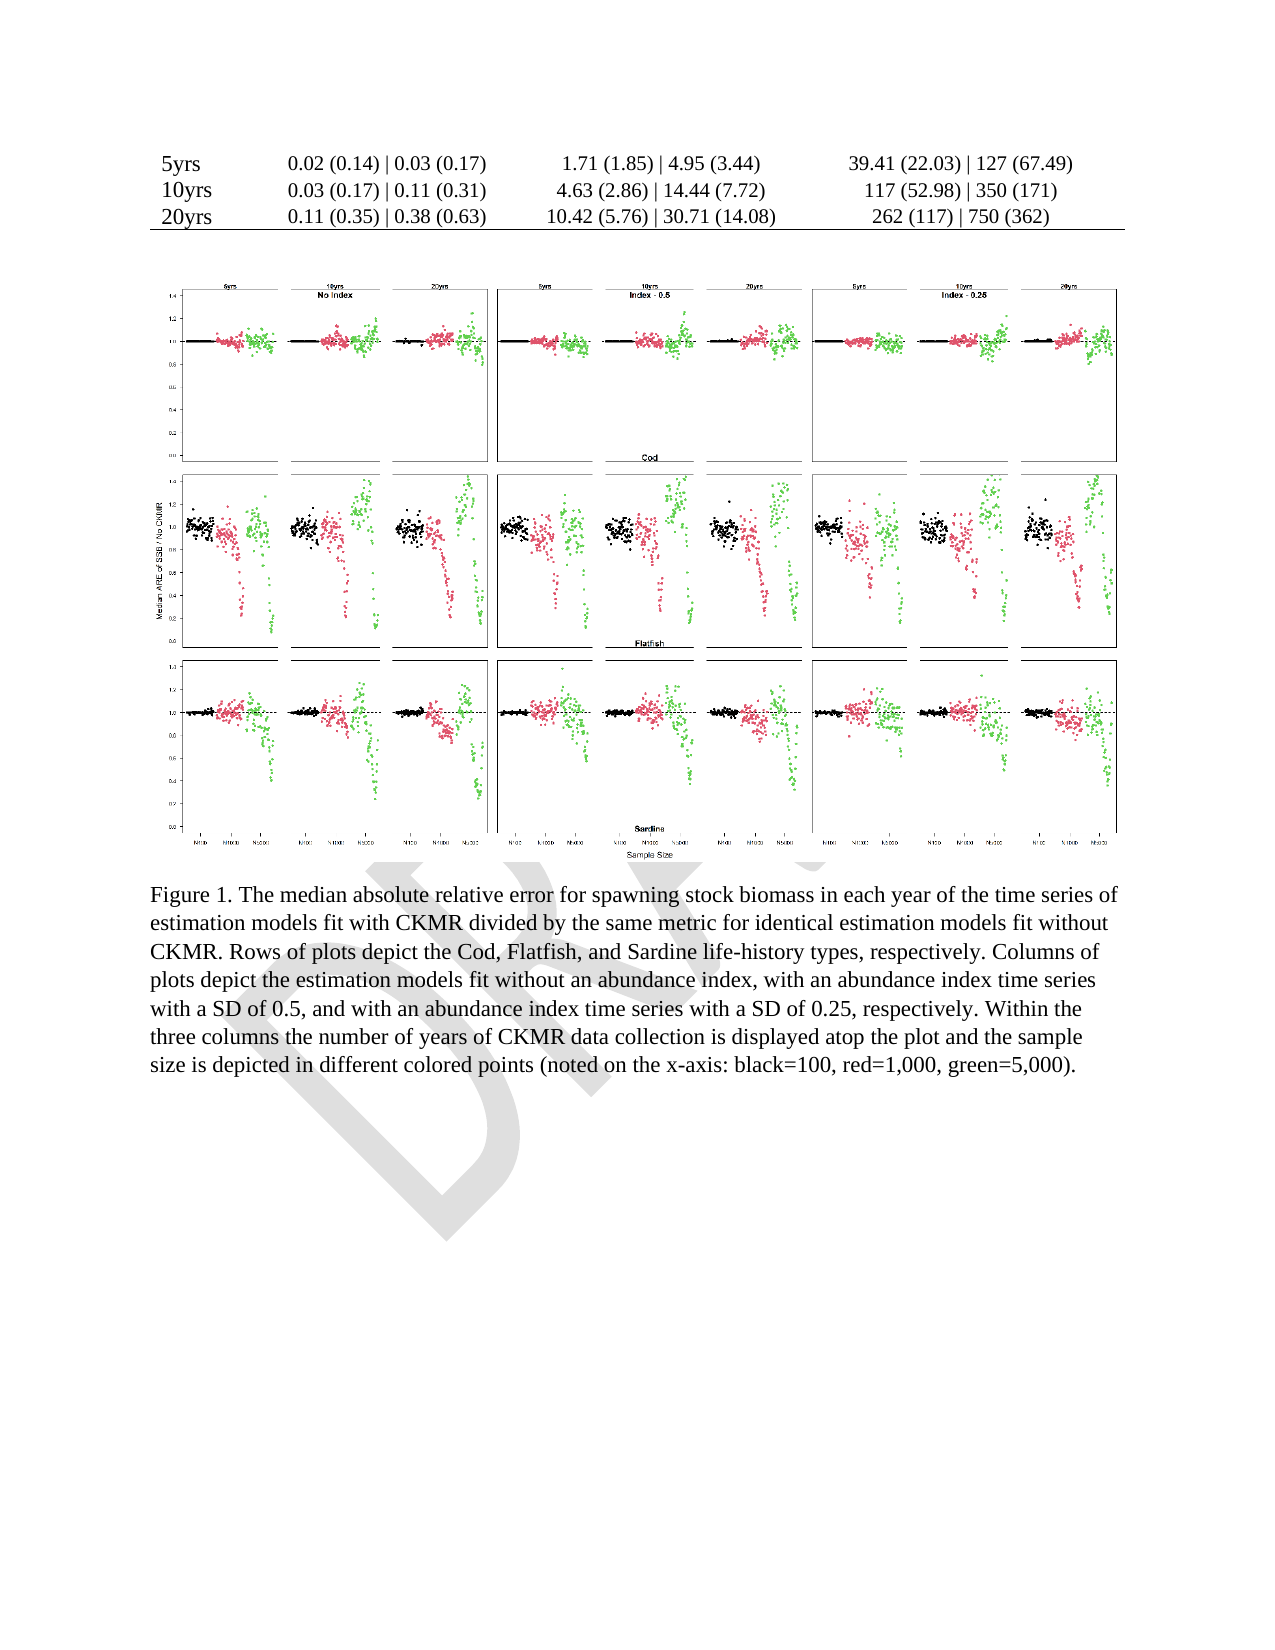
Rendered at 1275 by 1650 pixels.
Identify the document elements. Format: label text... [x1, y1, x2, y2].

table_cell 0.11 (0.35) | 0.38 (0.63) [249, 203, 525, 229]
table_cell 117 (52.98) | 350 (171) [797, 176, 1124, 203]
table_cell 262 (117) | 750 (362) [797, 203, 1124, 229]
table_cell 10.42 (5.76) | 30.71 (14.08) [525, 203, 797, 229]
picture [150, 277, 1125, 862]
table_cell 39.41 (22.03) | 127 (67.49) [797, 150, 1124, 176]
table_cell 0.03 (0.17) | 0.11 (0.31) [249, 176, 525, 203]
table_cell 5yrs [150, 150, 249, 176]
table_cell 4.63 (2.86) | 14.44 (7.72) [525, 176, 797, 203]
table_cell 0.02 (0.14) | 0.03 (0.17) [249, 150, 525, 176]
table_cell 20yrs [150, 203, 249, 229]
text Figure 1. The median absolute relative error for spawning stock biomass in each year of the time series of estimation models fit with CKMR divided by the same metric for identical estimation models fit without CKMR. Rows of plots depict the Cod, Flatfish, and Sardine life-history types, respectively. Columns of plots depict the estimation models fit without an abundance index, with an abundance index time series with a SD of 0.5, and with an abundance index time series with a SD of 0.25, respectively. Within the three columns the number of years of CKMR data collection is displayed atop the plot and the sample size is depicted in different colored points (noted on the x-axis: black=100, red=1,000, green=5,000). [150, 881, 1125, 1078]
table_cell 1.71 (1.85) | 4.95 (3.44) [525, 150, 797, 176]
table_cell 10yrs [150, 176, 249, 203]
